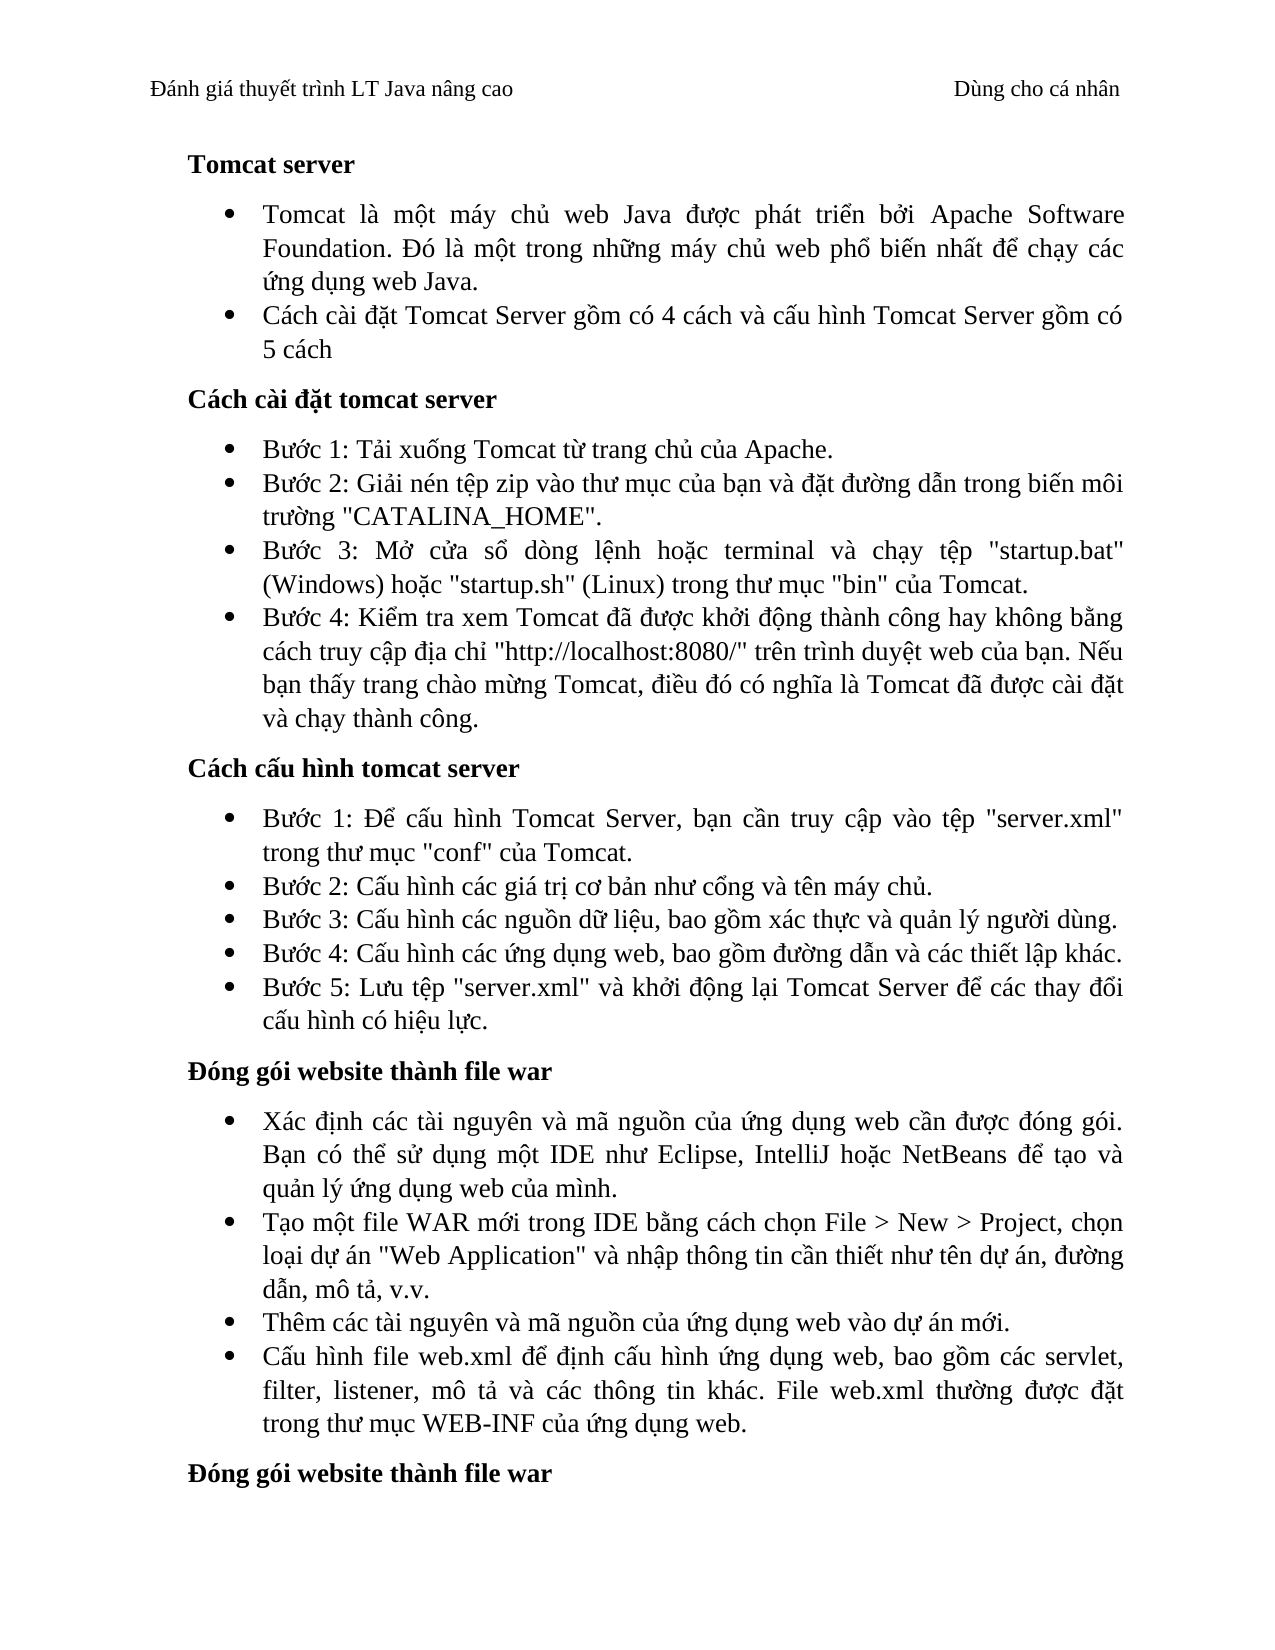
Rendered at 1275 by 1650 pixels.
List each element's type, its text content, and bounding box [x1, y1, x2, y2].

text Cách cài đặt tomcat server [187, 383, 1125, 414]
list Bước 4: Kiểm tra xem Tomcat đã được khởi động thành công hay không bằng cách truy cập địa chỉ "http://localhost:8080/" trên trình duyệt web của bạn. Nếu bạn thấy trang chào mừng Tomcat, điều đó có nghĩa là Tomcat đã được cài đặt và chạy thành công. [225, 601, 1125, 733]
list Bước 2: Cấu hình các giá trị cơ bản như cổng và tên máy chủ. [225, 869, 1125, 901]
list Bước 3: Cấu hình các nguồn dữ liệu, bao gồm xác thực và quản lý người dùng. [225, 903, 1125, 934]
list Bước 1: Để cấu hình Tomcat Server, bạn cần truy cập vào tệp "server.xml" trong thư mục "conf" của Tomcat. [225, 802, 1125, 867]
list Cách cài đặt Tomcat Server gồm có 4 cách và cấu hình Tomcat Server gồm có 5 cách [225, 299, 1125, 364]
text Đóng gói website thành file war [187, 1457, 1125, 1489]
list Bước 5: Lưu tệp "server.xml" và khởi động lại Tomcat Server để các thay đổi cấu hình có hiệu lực. [225, 971, 1125, 1036]
list Bước 4: Cấu hình các ứng dụng web, bao gồm đường dẫn và các thiết lập khác. [225, 937, 1125, 968]
text Đóng gói website thành file war [187, 1055, 1125, 1086]
list Tạo một file WAR mới trong IDE bằng cách chọn File > New > Project, chọn loại dự án "Web Application" và nhập thông tin cần thiết như tên dự án, đường dẫn, mô tả, v.v. [225, 1206, 1125, 1304]
list Bước 2: Giải nén tệp zip vào thư mục của bạn và đặt đường dẫn trong biến môi trường "CATALINA_HOME". [225, 467, 1125, 532]
list Tomcat là một máy chủ web Java được phát triển bởi Apache Software Foundation. Đó là một trong những máy chủ web phổ biến nhất để chạy các ứng dụng web Java. [225, 198, 1125, 297]
list Cấu hình file web.xml để định cấu hình ứng dụng web, bao gồm các servlet, filter, listener, mô tả và các thông tin khác. File web.xml thường được đặt trong thư mục WEB-INF của ứng dụng web. [225, 1340, 1125, 1438]
list Thêm các tài nguyên và mã nguồn của ứng dụng web vào dự án mới. [225, 1306, 1125, 1338]
list Xác định các tài nguyên và mã nguồn của ứng dụng web cần được đóng gói. Bạn có thể sử dụng một IDE như Eclipse, IntelliJ hoặc NetBeans để tạo và quản lý ứng dụng web của mình. [225, 1105, 1125, 1203]
text Cách cấu hình tomcat server [187, 752, 1125, 783]
list Bước 3: Mở cửa sổ dòng lệnh hoặc terminal và chạy tệp "startup.bat" (Windows) hoặc "startup.sh" (Linux) trong thư mục "bin" của Tomcat. [225, 534, 1125, 599]
list Bước 1: Tải xuống Tomcat từ trang chủ của Apache. [225, 433, 1125, 464]
text Tomcat server [187, 148, 1125, 179]
